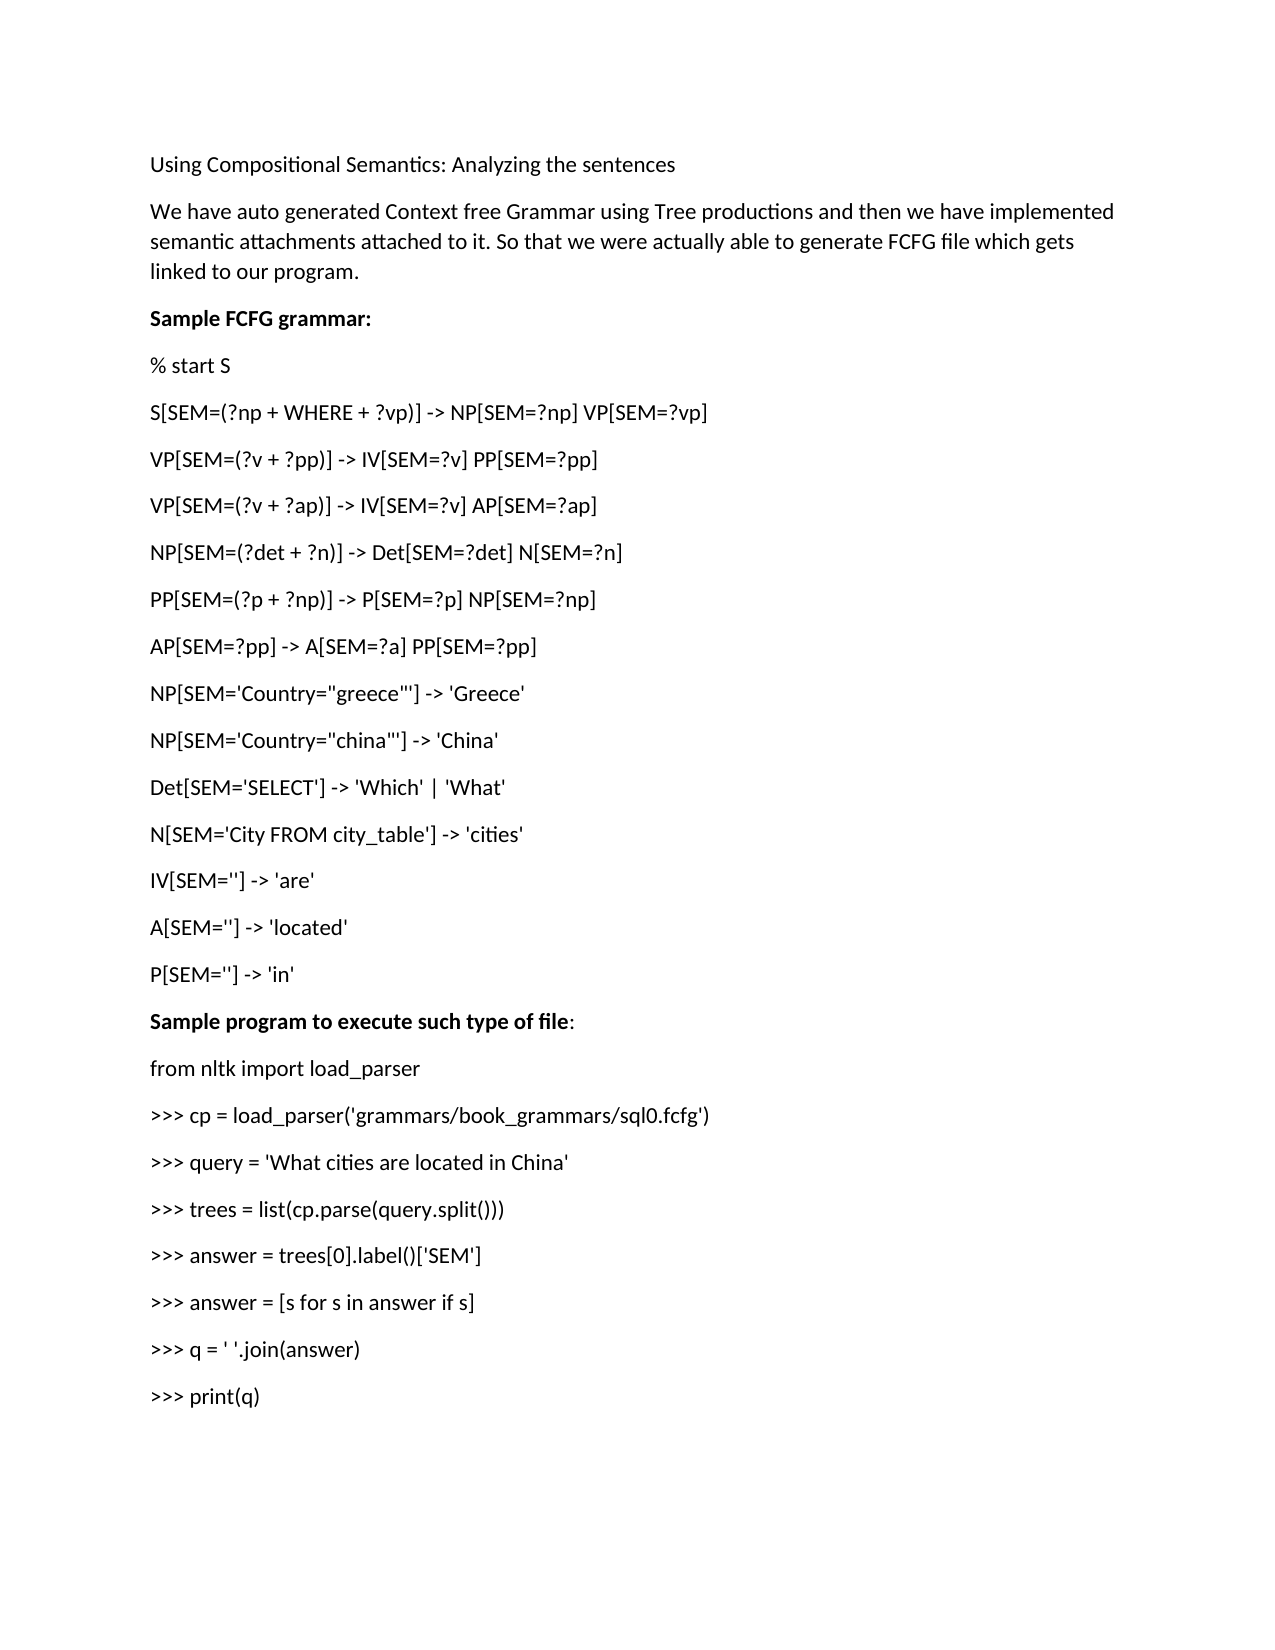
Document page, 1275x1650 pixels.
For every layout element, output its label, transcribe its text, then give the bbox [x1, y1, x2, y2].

text A[SEM=''] -> 'located' [150, 913, 1125, 942]
text AP[SEM=?pp] -> A[SEM=?a] PP[SEM=?pp] [150, 632, 1125, 660]
text NP[SEM='Country="greece"'] -> 'Greece' [150, 679, 1125, 707]
text PP[SEM=(?p + ?np)] -> P[SEM=?p] NP[SEM=?np] [150, 585, 1125, 613]
text VP[SEM=(?v + ?pp)] -> IV[SEM=?v] PP[SEM=?pp] [150, 445, 1125, 473]
text NP[SEM=(?det + ?n)] -> Det[SEM=?det] N[SEM=?n] [150, 538, 1125, 567]
text >>> answer = trees[0].label()['SEM'] [150, 1242, 1125, 1270]
text % start S [150, 351, 1125, 379]
text Det[SEM='SELECT'] -> 'Which' | 'What' [150, 773, 1125, 801]
text NP[SEM='Country="china"'] -> 'China' [150, 726, 1125, 754]
text >>> trees = list(cp.parse(query.split())) [150, 1195, 1125, 1223]
text P[SEM=''] -> 'in' [150, 960, 1125, 988]
text >>> print(q) [150, 1382, 1125, 1410]
text >>> cp = load_parser('grammars/book_grammars/sql0.fcfg') [150, 1101, 1125, 1129]
text Sample FCFG grammar: [150, 304, 1125, 332]
text >>> answer = [s for s in answer if s] [150, 1288, 1125, 1317]
text N[SEM='City FROM city_table'] -> 'cities' [150, 820, 1125, 848]
text from nltk import load_parser [150, 1054, 1125, 1082]
text Sample program to execute such type of file: [150, 1007, 1125, 1035]
text IV[SEM=''] -> 'are' [150, 867, 1125, 895]
text >>> query = 'What cities are located in China' [150, 1148, 1125, 1176]
text >>> q = ' '.join(answer) [150, 1335, 1125, 1363]
text We have auto generated Context free Grammar using Tree productions and then we have implemented semantic attachments attached to it. So that we were actually able to generate FCFG file which gets linked to our program. [150, 197, 1125, 285]
text S[SEM=(?np + WHERE + ?vp)] -> NP[SEM=?np] VP[SEM=?vp] [150, 398, 1125, 426]
text Using Compositional Semantics: Analyzing the sentences [150, 150, 1125, 178]
text VP[SEM=(?v + ?ap)] -> IV[SEM=?v] AP[SEM=?ap] [150, 492, 1125, 520]
